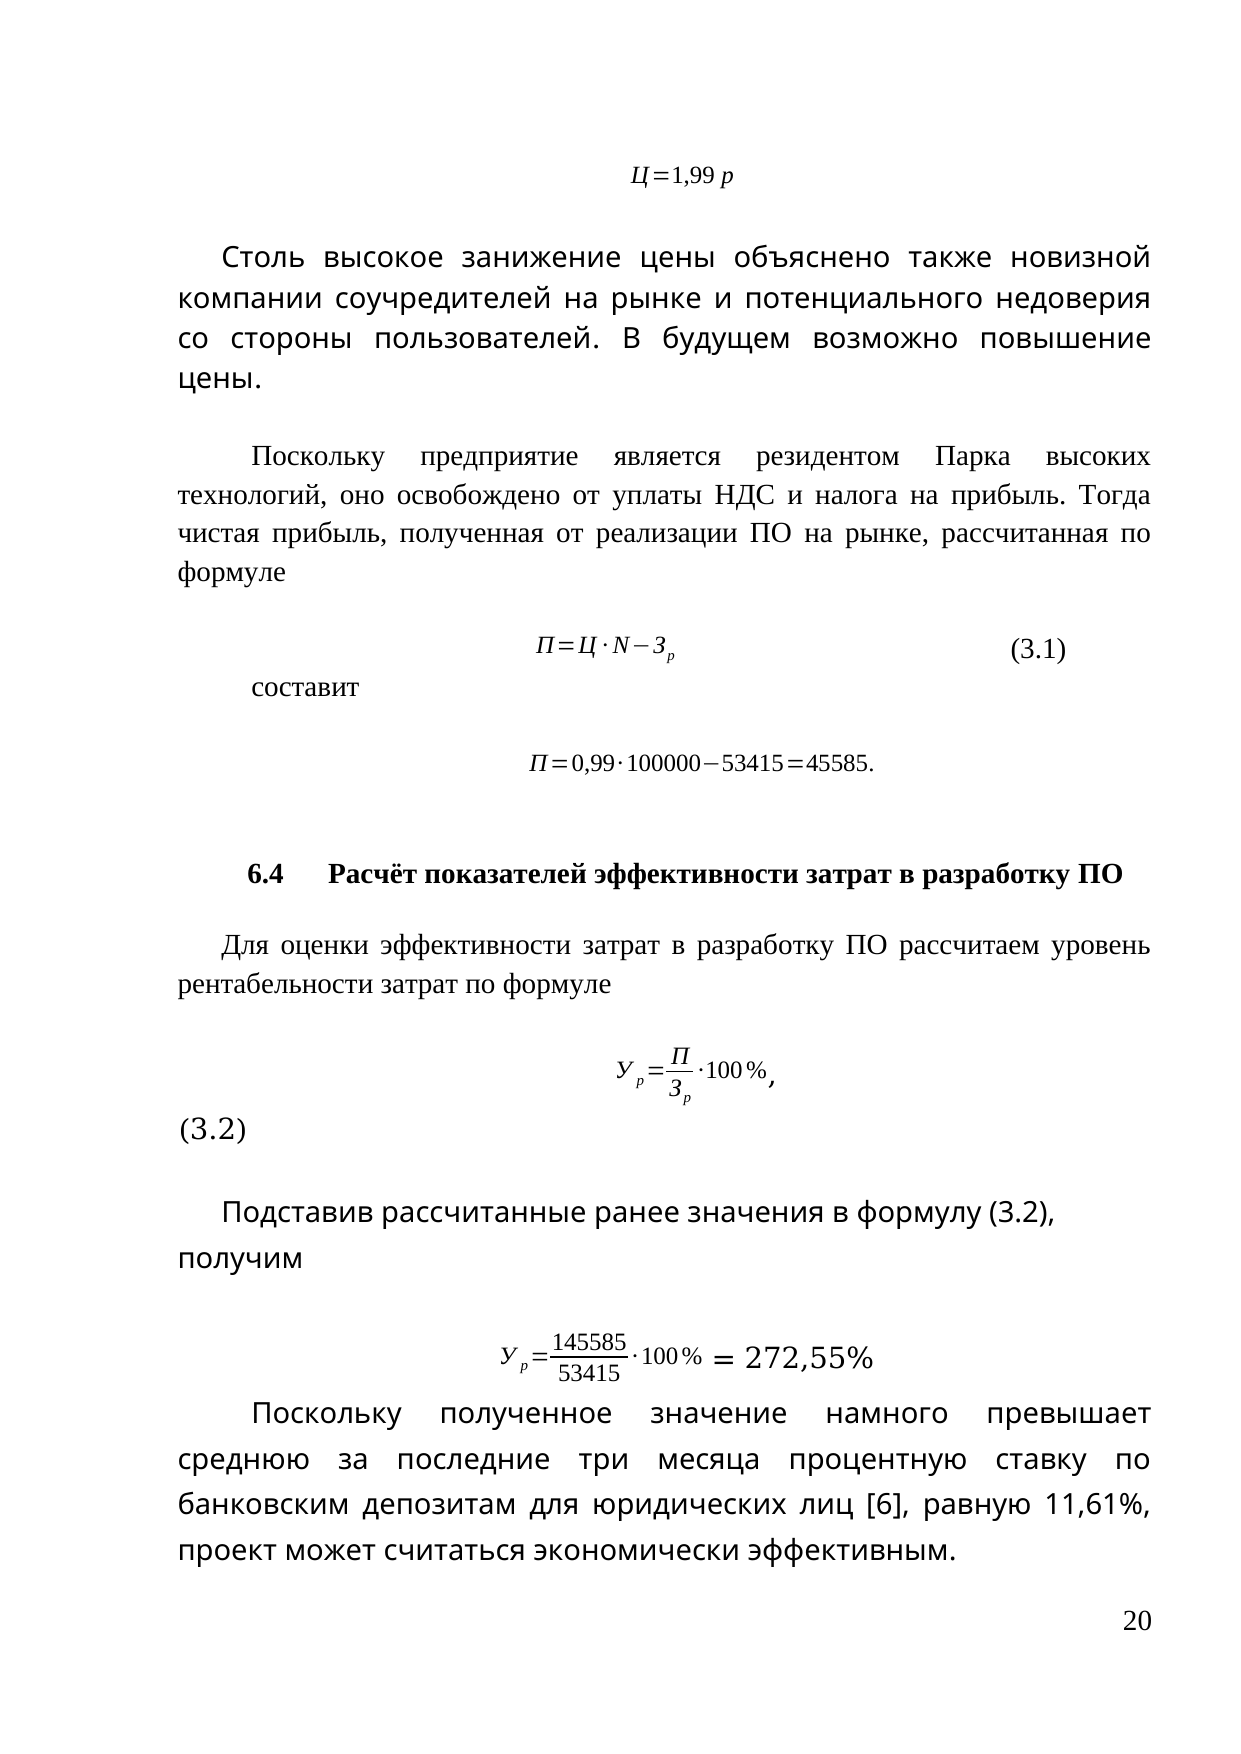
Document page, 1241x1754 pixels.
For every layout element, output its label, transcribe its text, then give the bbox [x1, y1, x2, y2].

text составит [177, 669, 1152, 703]
text (3.1) [177, 631, 1152, 664]
text Для оценки эффективности затрат в разработку ПО рассчитаем уровень рентабельности затрат по формуле [177, 927, 1152, 999]
text = 272,55% [177, 1328, 1152, 1387]
text Подставив рассчитанные ранее значения в формулу (3.2), получим [177, 1191, 1152, 1277]
text Столь высокое занижение цены объяснено также новизной компании соучредителей на рынке и потенциального недоверия со стороны пользователей. В будущем возможно повышение цены. [177, 239, 1152, 394]
table_header 6.4 [236, 819, 317, 927]
text Поскольку предприятие является резидентом Парка высоких технологий, оно освобождено от уплаты НДС и налога на прибыль. Тогда чистая прибыль, полученная от реализации ПО на рынке, рассчитанная по формуле [177, 438, 1152, 587]
text Поскольку полученное значение намного превышает среднюю за последние три месяца процентную ставку по банковским депозитам для юридических лиц [6], равную 11,61%, проект может считаться экономически эффективным. [177, 1392, 1152, 1569]
text , (3.2) [177, 1043, 1152, 1146]
table_header Расчёт показателей эффективности затрат в разработку ПО [317, 819, 1152, 927]
